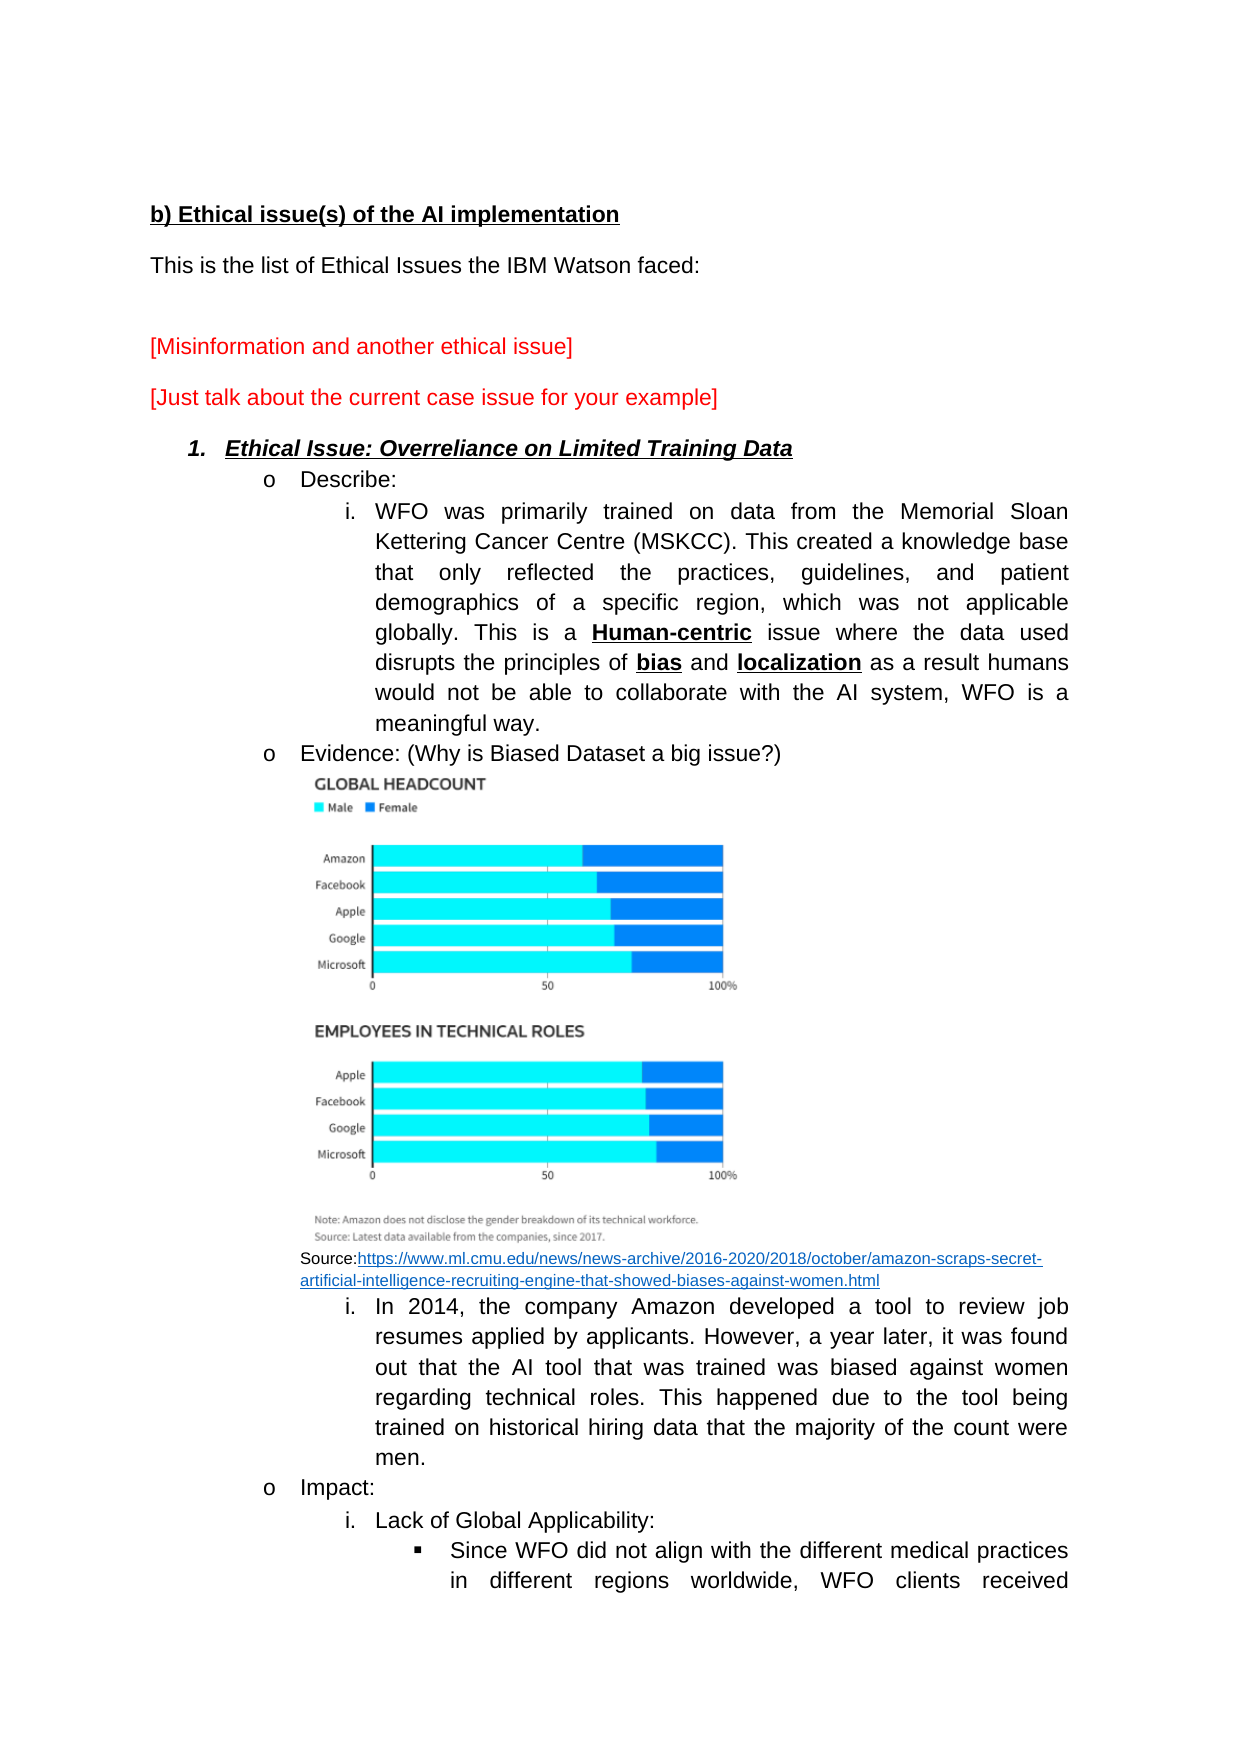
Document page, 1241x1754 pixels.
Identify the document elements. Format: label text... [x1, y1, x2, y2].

list Describe: [262, 466, 1069, 494]
picture [306, 772, 740, 1246]
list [412, 1537, 1069, 1593]
list In 2014, the company Amazon developed a tool to review job resumes applied by applicants. However, a year later, it was found out that the AI tool that was trained was biased against women regarding technical roles. This happened due to the tool being trained on historical hiring data that the majority of the count were men. [356, 1293, 1069, 1470]
list WFO was primarily trained on data from the Memorial Sloan Kettering Cancer Centre (MSKCC). This created a knowledge base that only reflected the practices, guidelines, and patient demographics of a specific region, which was not applicable globally. This is a Human-centric issue where the data used disrupts the principles of bias and localization as a result humans would not be able to collaborate with the AI system, WFO is a meaningful way. [356, 498, 1069, 736]
list Source:https://www.ml.cmu.edu/news/news-archive/2016-2020/2018/october/amazon-scraps-secret-artificial-intelligence-recruiting-engine-that-showed-biases-against-women.html [300, 1249, 1069, 1290]
list Lack of Global Applicability: [356, 1507, 1069, 1533]
list Evidence: (Why is Biased Dataset a big issue?) [262, 740, 1069, 768]
list Ethical Issue: Overreliance on Limited Training Data [187, 435, 1069, 462]
text [Just talk about the current case issue for your example] [150, 384, 1069, 411]
text b) Ethical issue(s) of the AI implementation [150, 201, 1069, 227]
text This is the list of Ethical Issues the IBM Watson faced: [150, 252, 1069, 278]
list Impact: [262, 1474, 1069, 1503]
text [Misinformation and another ethical issue] [150, 303, 1069, 360]
